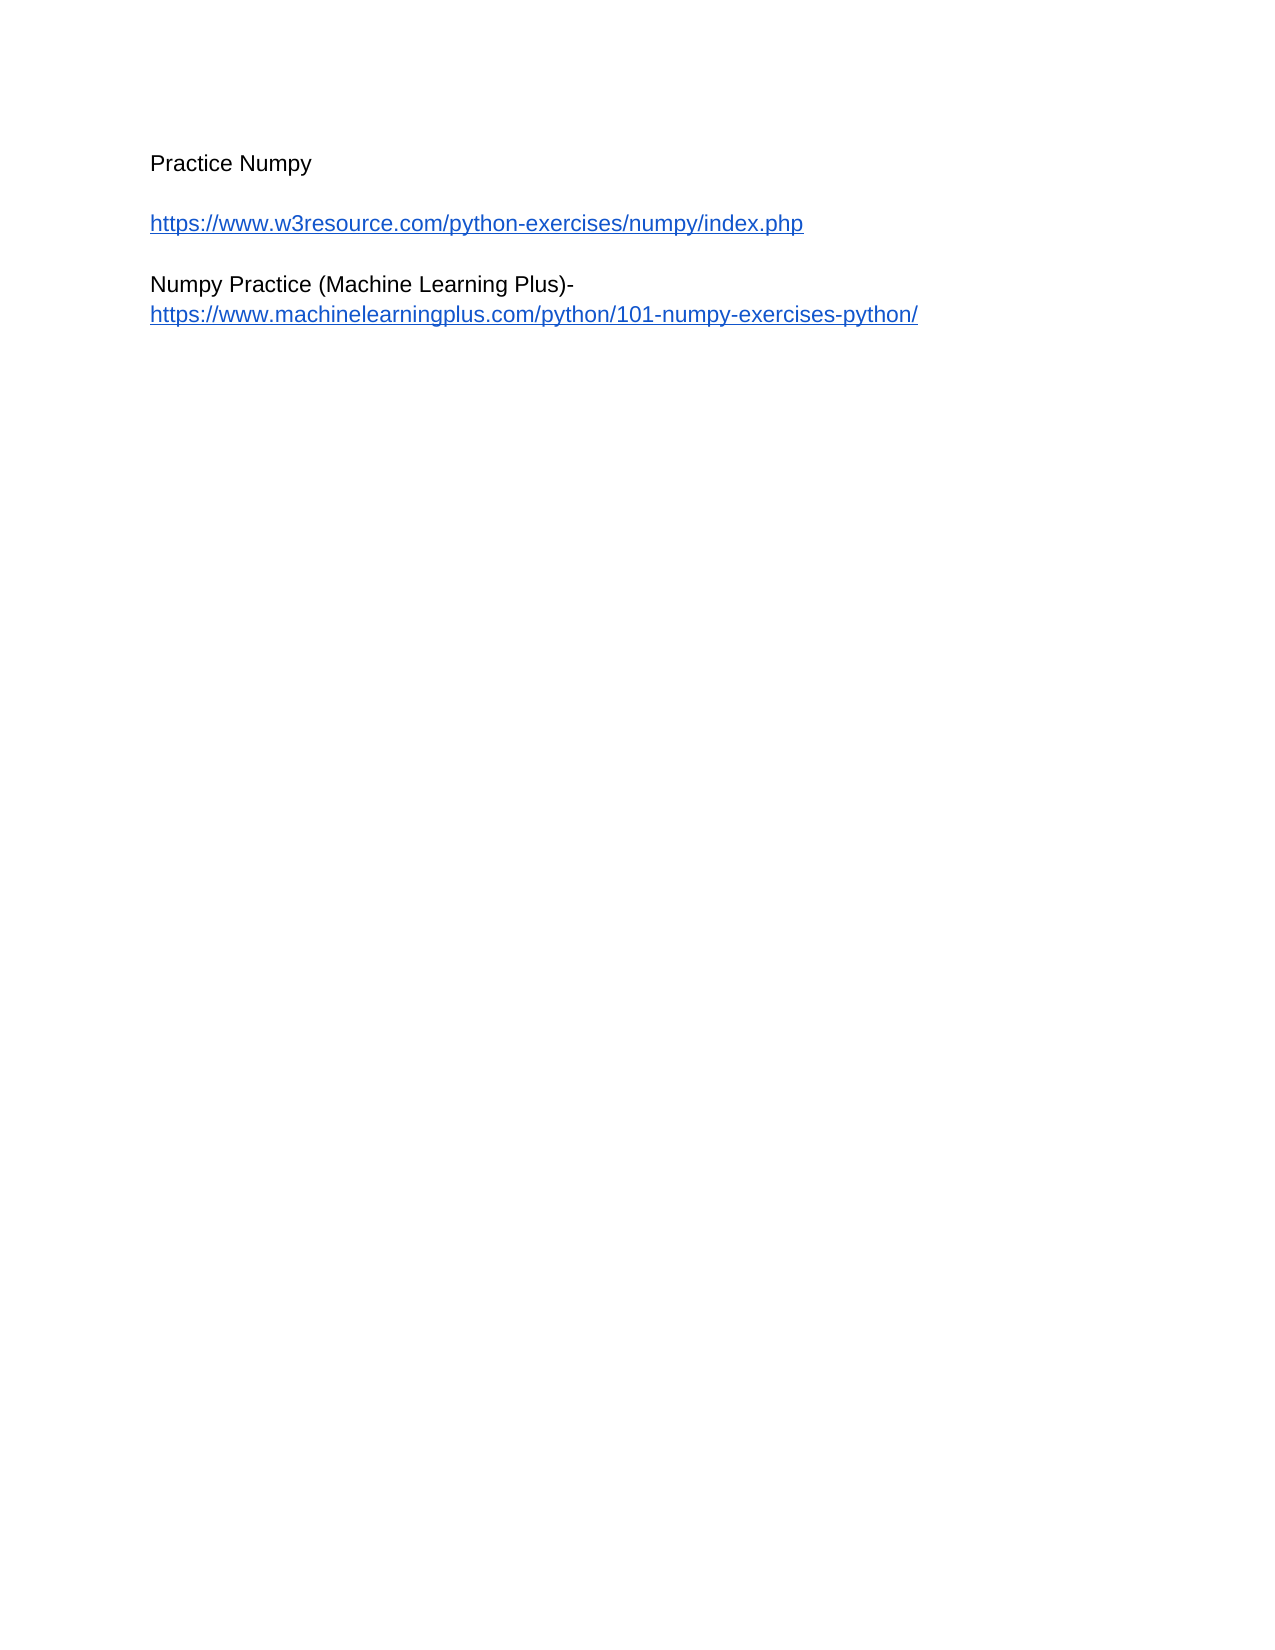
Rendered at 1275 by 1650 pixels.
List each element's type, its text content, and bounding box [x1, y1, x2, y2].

text Numpy Practice (Machine Learning Plus)- [150, 271, 1125, 297]
text Practice Numpy [150, 150, 1125, 176]
text https://www.w3resource.com/python-exercises/numpy/index.php [150, 210, 1125, 237]
text https://www.machinelearningplus.com/python/101-numpy-exercises-python/ [150, 301, 1125, 327]
